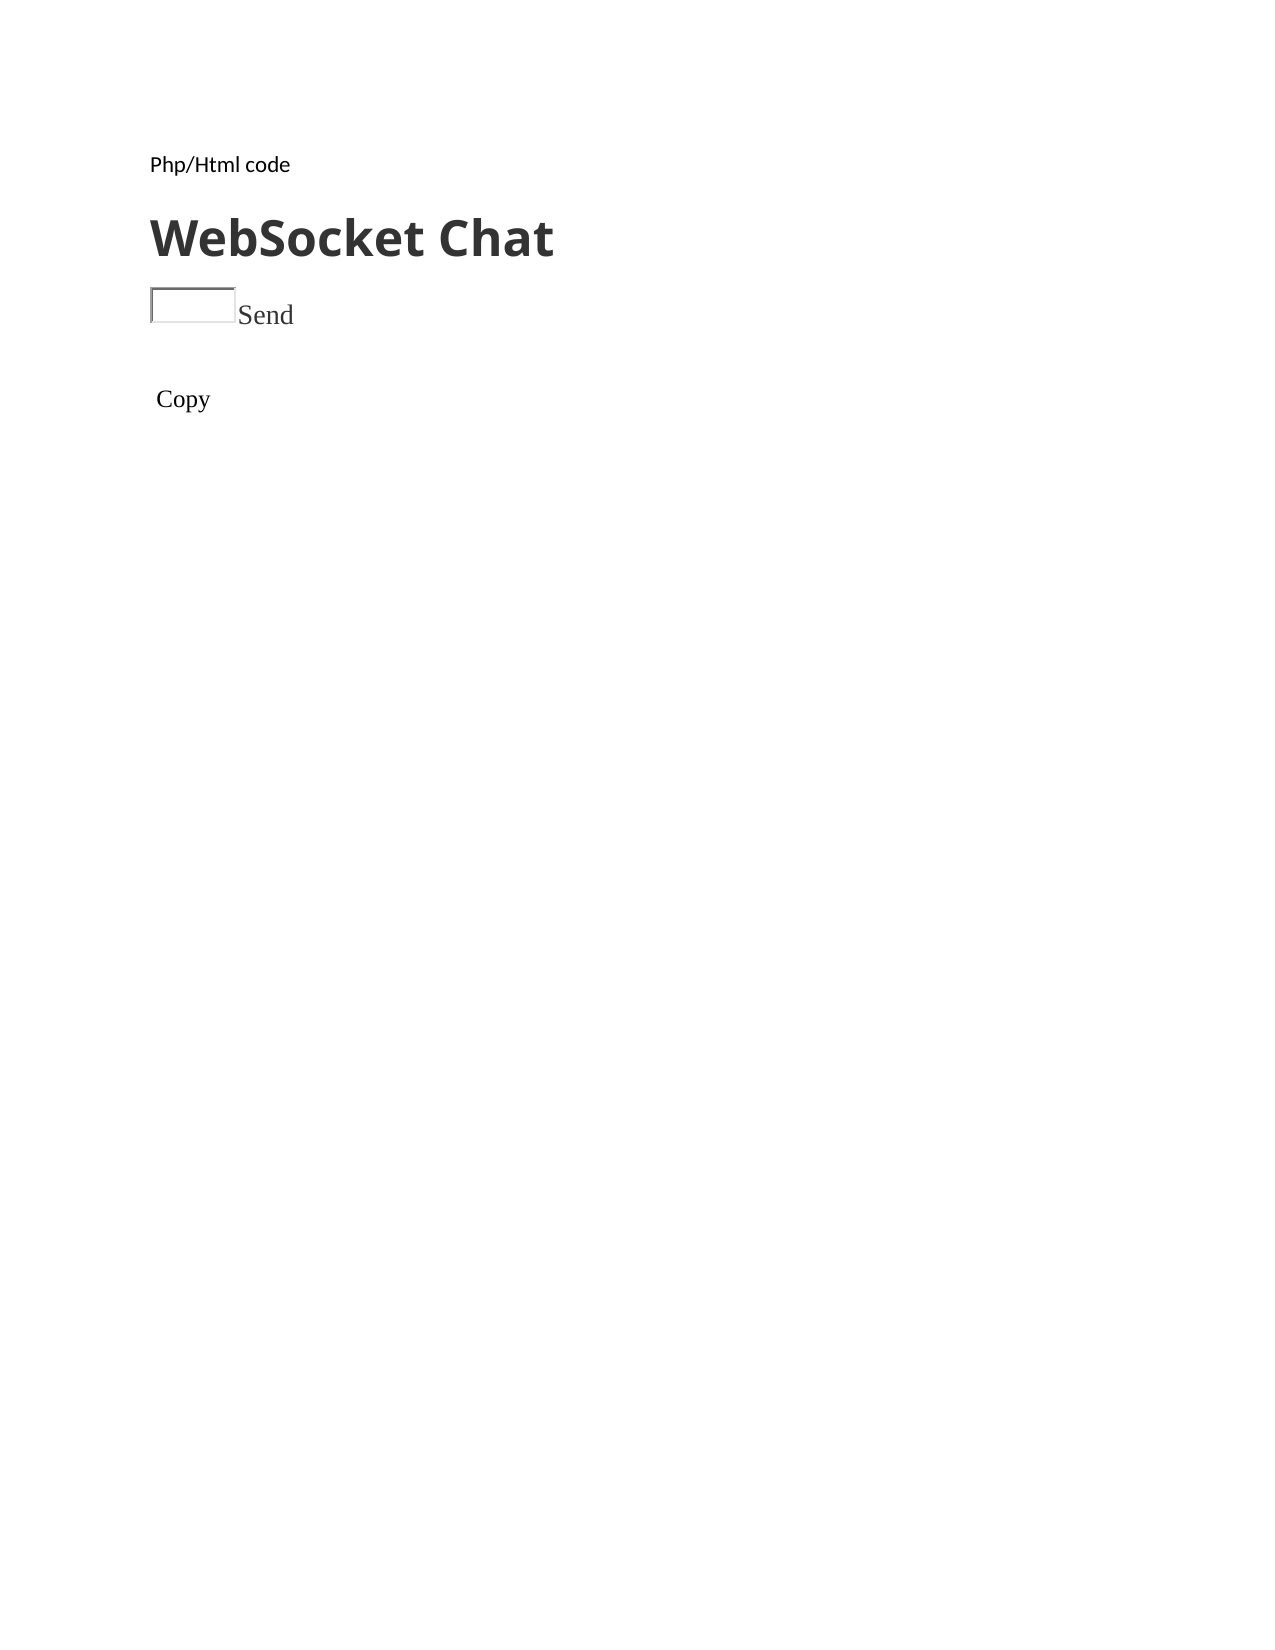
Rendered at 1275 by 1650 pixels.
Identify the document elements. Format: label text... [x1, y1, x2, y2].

text WebSocket Chat [150, 203, 1125, 271]
text Php/Html code [150, 150, 1125, 178]
text Send [150, 287, 1125, 331]
text Copy [150, 384, 1125, 413]
